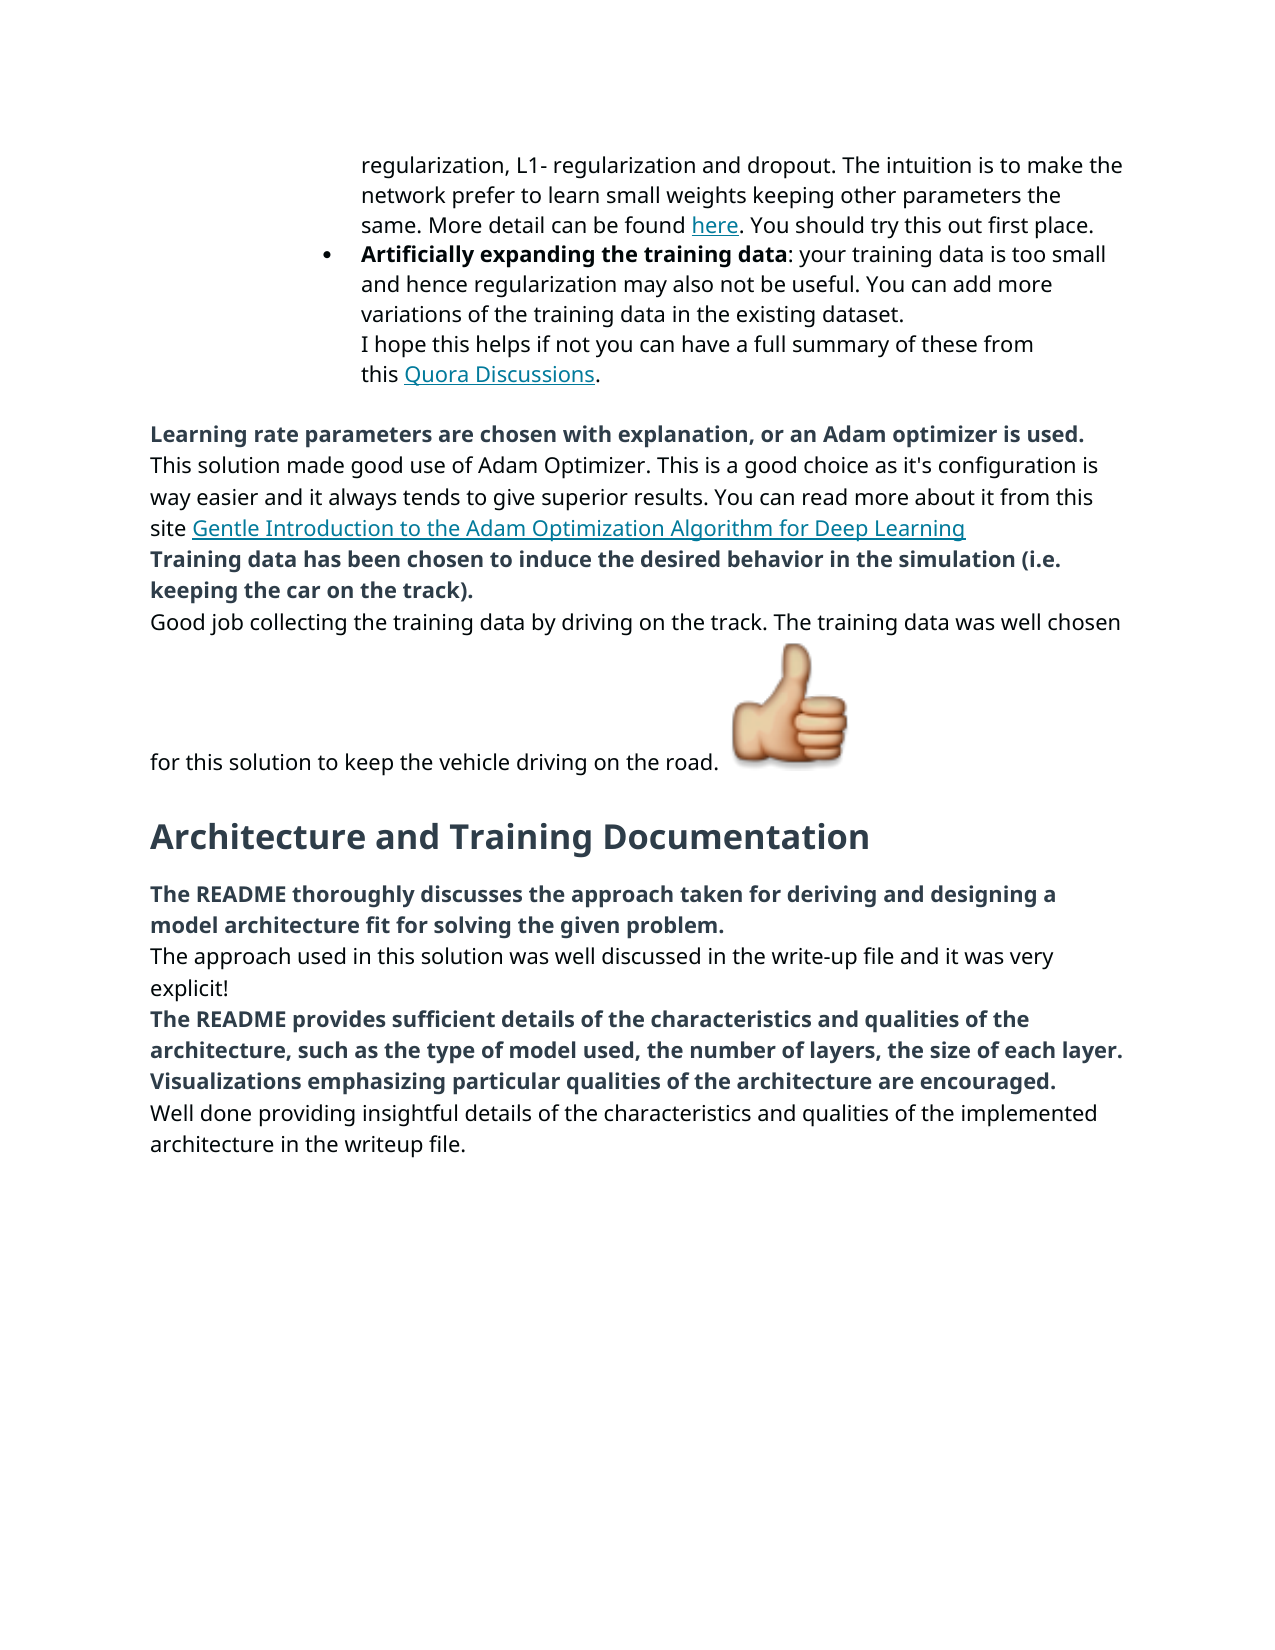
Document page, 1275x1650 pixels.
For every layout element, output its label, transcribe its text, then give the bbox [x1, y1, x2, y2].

picture [725, 636, 860, 771]
text The README provides sufficient details of the characteristics and qualities of the architecture, such as the type of model used, the number of layers, the size of each layer. Visualizations emphasizing particular qualities of the architecture are encouraged. [150, 1002, 1125, 1096]
text The README thoroughly discusses the approach taken for deriving and designing a model architecture fit for solving the given problem. [150, 877, 1125, 940]
list Artificially expanding the training data: your training data is too small and hence regularization may also not be useful. You can add more variations of the training data in the existing dataset. I hope this helps if not you can have a full summary of these from this Quora Discussions. [323, 239, 1125, 388]
text Well done providing insightful details of the characteristics and qualities of the implemented architecture in the writeup file. [150, 1096, 1125, 1159]
text The approach used in this solution was well discussed in the write-up file and it was very explicit! [150, 940, 1125, 1002]
text Good job collecting the training data by driving on the track. The training data was well chosen for this solution to keep the vehicle driving on the road. [150, 605, 1125, 777]
text Training data has been chosen to induce the desired behavior in the simulation (i.e. keeping the car on the track). [150, 542, 1125, 605]
text This solution made good use of Adam Optimizer. This is a good choice as it's configuration is way easier and it always tends to give superior results. You can read more about it from this site Gentle Introduction to the Adam Optimization Algorithm for Deep Learning [150, 449, 1125, 542]
text Learning rate parameters are chosen with explanation, or an Adam optimizer is used. [150, 417, 1125, 449]
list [323, 150, 1125, 239]
text Architecture and Training Documentation [150, 812, 1125, 859]
